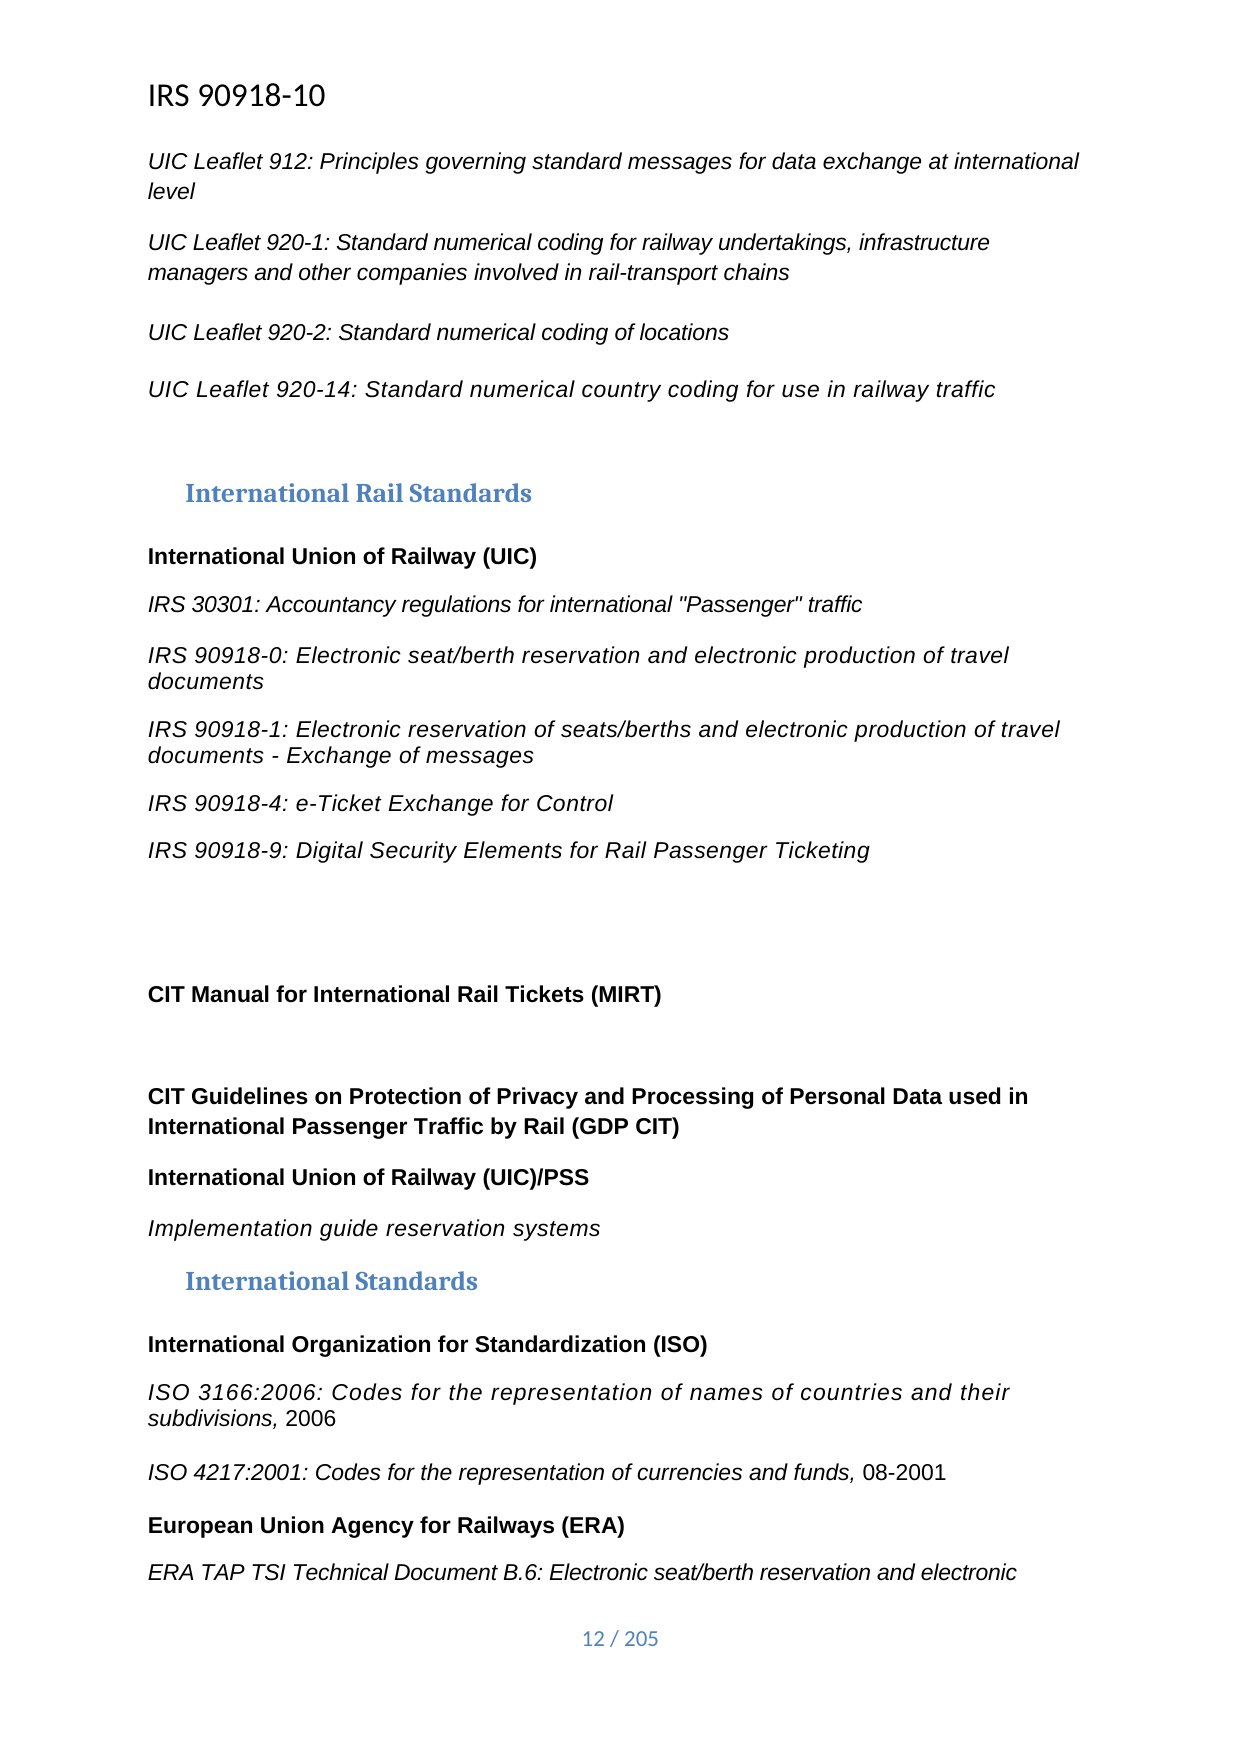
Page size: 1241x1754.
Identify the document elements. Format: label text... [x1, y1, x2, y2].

subtitle International Rail Standards [185, 478, 1093, 509]
text International Union of Railway (UIC) [148, 544, 1093, 570]
text CIT Guidelines on Protection of Privacy and Processing of Personal Data used in International Passenger Traffic by Rail (GDP CIT) [148, 1083, 1093, 1139]
text UIC Leaflet 920-2: Standard numerical coding of locations [148, 319, 1093, 346]
text IRS 30301: Accountancy regulations for international "Passenger" traffic [148, 591, 1093, 617]
text IRS 90918-0: Electronic seat/berth reservation and electronic production of travel documents [148, 642, 1093, 695]
text UIC Leaflet 920-1: Standard numerical coding for railway undertakings, infrastructure managers and other companies involved in rail-transport chains [148, 229, 1093, 285]
text CIT Manual for International Rail Tickets (MIRT) [148, 981, 1093, 1007]
text Implementation guide reservation systems [148, 1215, 1093, 1241]
text UIC Leaflet 920-14: Standard numerical country coding for use in railway traffic [148, 376, 1093, 402]
text IRS 90918-1: Electronic reservation of seats/berths and electronic production of travel documents - Exchange of messages [148, 716, 1093, 769]
text IRS 90918-9: Digital Security Elements for Rail Passenger Ticketing [148, 838, 1093, 864]
text ERA TAP TSI Technical Document B.6: Electronic seat/berth reservation and electronic [148, 1560, 1093, 1586]
text International Union of Railway (UIC)/PSS [148, 1164, 1093, 1190]
subtitle International Standards [185, 1266, 1093, 1297]
text ISO 3166:2006: Codes for the representation of names of countries and their subdivisions, 2006 [148, 1379, 1093, 1432]
text UIC Leaflet 912: Principles governing standard messages for data exchange at international level [148, 148, 1093, 204]
text International Organization for Standardization (ISO) [148, 1332, 1093, 1358]
text ISO 4217:2001: Codes for the representation of currencies and funds, 08-2001 [148, 1459, 1093, 1486]
text European Union Agency for Railways (ERA) [148, 1513, 1093, 1539]
text IRS 90918-4: e-Ticket Exchange for Control [148, 790, 1093, 817]
